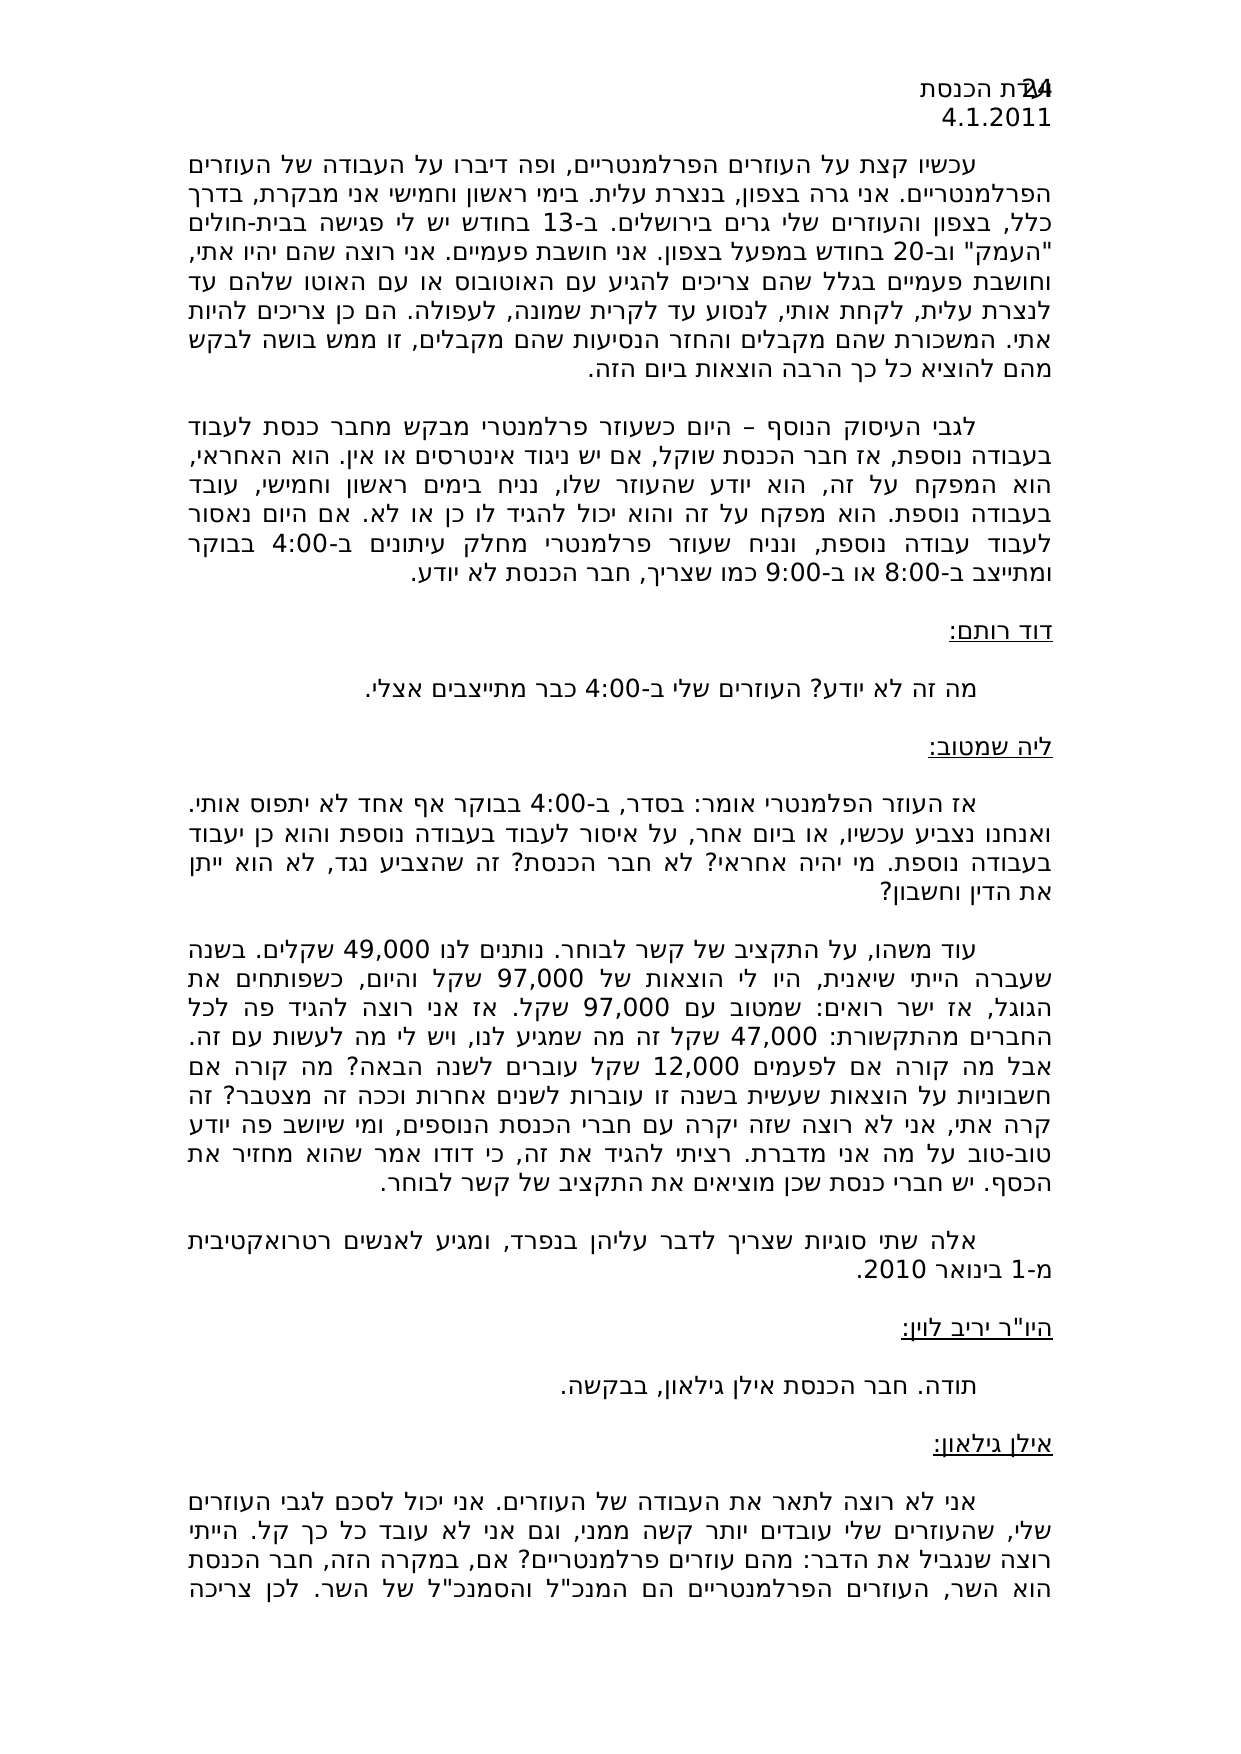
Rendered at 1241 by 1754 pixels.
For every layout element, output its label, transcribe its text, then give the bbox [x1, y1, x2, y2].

text לגבי העיסוק הנוסף – היום כשעוזר פרלמנטרי מבקש מחבר כנסת לעבוד בעבודה נוספת, אז חבר הכנסת שוקל, אם יש ניגוד אינטרסים או אין. הוא האחראי, הוא המפקח על זה, הוא יודע שהעוזר שלו, נניח בימים ראשון וחמישי, עובד בעבודה נוספת. הוא מפקח על זה והוא יכול להגיד לו כן או לא. אם היום נאסור לעבוד עבודה נוספת, ונניח שעוזר פרלמנטרי מחלק עיתונים ב-4:00 בבוקר ומתייצב ב-8:00 או ב-9:00 כמו שצריך, חבר הכנסת לא יודע. [187, 412, 1053, 587]
text מה זה לא יודע? העוזרים שלי ב-4:00 כבר מתייצבים אצלי. [187, 674, 1053, 703]
text אילן גילאון: [187, 1429, 1053, 1458]
text עוד משהו, על התקציב של קשר לבוחר. נותנים לנו 49,000 שקלים. בשנה שעברה הייתי שיאנית, היו לי הוצאות של 97,000 שקל והיום, כשפותחים את הגוגל, אז ישר רואים: שמטוב עם 97,000 שקל. אז אני רוצה להגיד פה לכל החברים מהתקשורת: 47,000 שקל זה מה שמגיע לנו, ויש לי מה לעשות עם זה. אבל מה קורה אם לפעמים 12,000 שקל עוברים לשנה הבאה? מה קורה אם חשבוניות על הוצאות שעשית בשנה זו עוברות לשנים אחרות וככה זה מצטבר? זה קרה אתי, אני לא רוצה שזה יקרה עם חברי הכנסת הנוספים, ומי שיושב פה יודע טוב-טוב על מה אני מדברת. רציתי להגיד את זה, כי דודו אמר שהוא מחזיר את הכסף. יש חברי כנסת שכן מוציאים את התקציב של קשר לבוחר. [187, 935, 1053, 1197]
text דוד רותם: [187, 616, 1053, 645]
text עכשיו קצת על העוזרים הפרלמנטריים, ופה דיברו על העבודה של העוזרים הפרלמנטריים. אני גרה בצפון, בנצרת עלית. בימי ראשון וחמישי אני מבקרת, בדרך כלל, בצפון והעוזרים שלי גרים בירושלים. ב-13 בחודש יש לי פגישה בבית-חולים "העמק" וב-20 בחודש במפעל בצפון. אני חושבת פעמיים. אני רוצה שהם יהיו אתי, וחושבת פעמיים בגלל שהם צריכים להגיע עם האוטובוס או עם האוטו שלהם עד לנצרת עלית, לקחת אותי, לנסוע עד לקרית שמונה, לעפולה. הם כן צריכים להיות אתי. המשכורת שהם מקבלים והחזר הנסיעות שהם מקבלים, זו ממש בושה לבקש מהם להוציא כל כך הרבה הוצאות ביום הזה. [187, 150, 1053, 383]
text היו"ר יריב לוין: [187, 1313, 1053, 1342]
text אז העוזר הפלמנטרי אומר: בסדר, ב-4:00 בבוקר אף אחד לא יתפוס אותי. ואנחנו נצביע עכשיו, או ביום אחר, על איסור לעבוד בעבודה נוספת והוא כן יעבוד בעבודה נוספת. מי יהיה אחראי? לא חבר הכנסת? זה שהצביע נגד, לא הוא ייתן את הדין וחשבון? [187, 789, 1053, 906]
text תודה. חבר הכנסת אילן גילאון, בבקשה. [187, 1371, 1053, 1400]
text אלה שתי סוגיות שצריך לדבר עליהן בנפרד, ומגיע לאנשים רטרואקטיבית מ-1 בינואר 2010. [187, 1226, 1053, 1284]
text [187, 1487, 1053, 1604]
text ליה שמטוב: [187, 732, 1053, 761]
